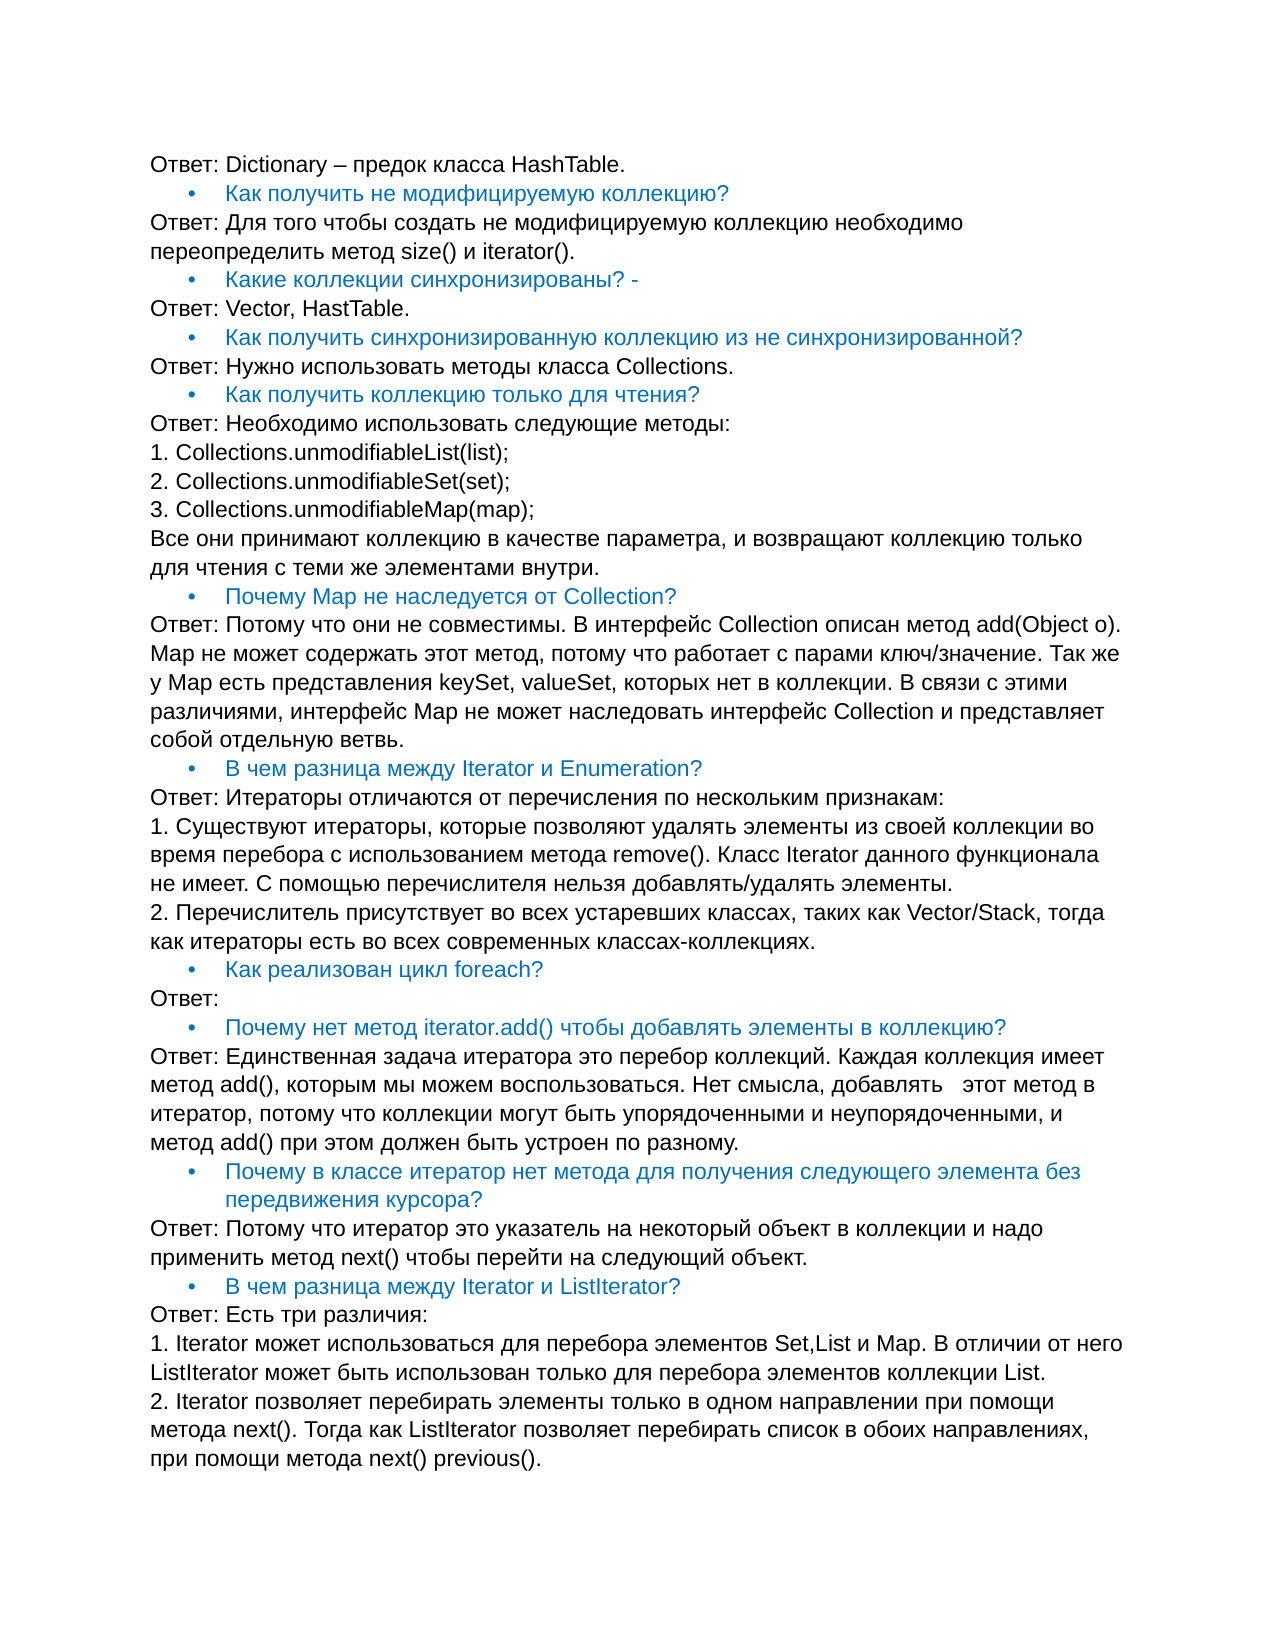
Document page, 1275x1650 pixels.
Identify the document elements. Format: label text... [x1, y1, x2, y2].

list Почему нет метод iterator.add() чтобы добавлять элементы в коллекцию? [188, 1012, 1125, 1041]
text Ответ: Итераторы отличаются от перечисления по нескольким признакам: 1. Существуют итераторы, которые позволяют удалять элементы из своей коллекции во время перебора с использованием метода remove(). Класс Iterator данного функционала не имеет. С помощью перечислителя нельзя добавлять/удалять элементы. 2. Перечислитель присутствует во всех устаревших классах, таких как Vector/Stack, тогда как итераторы есть во всех современных классах-коллекциях. [150, 782, 1125, 955]
list Почему в классе итератор нет метода для получения следующего элемента без передвижения курсора? [188, 1156, 1125, 1214]
text Ответ: Потому что итератор это указатель на некоторый объект в коллекции и надо применить метод next() чтобы перейти на следующий объект. [150, 1214, 1125, 1271]
text Ответ: Есть три различия: 1. Iterator может использоваться для перебора элементов Set,List и Map. В отличии от него ListIterator может быть использован только для перебора элементов коллекции List. [150, 1300, 1125, 1386]
text Ответ: Потому что они не совместимы. В интерфейс Collection описан метод add(Object o). Map не может содержать этот метод, потому что работает с парами ключ/значение. Так же у Map есть представления keySet, valueSet, которых нет в коллекции. В связи с этими различиями, интерфейс Map не может наследовать интерфейс Collection и представляет собой отдельную ветвь. [150, 610, 1125, 754]
text Ответ: Единственная задача итератора это перебор коллекций. Каждая коллекция имеет метод add(), которым мы можем воспользоваться. Нет смысла, добавлять этот метод в итератор, потому что коллекции могут быть упорядоченными и неупорядоченными, и метод add() при этом должен быть устроен по разному. [150, 1041, 1125, 1156]
list Как получить коллекцию только для чтения? [188, 380, 1125, 409]
list Как получить не модифицируемую коллекцию? [188, 179, 1125, 207]
list Как получить синхронизированную коллекцию из не синхронизированной? [188, 322, 1125, 351]
text 2. Iterator позволяет перебирать элементы только в одном направлении при помощи метода next(). Тогда как ListIterator позволяет перебирать список в обоих направлениях, при помощи метода next() previous(). [150, 1386, 1125, 1472]
list Как реализован цикл foreach? [188, 955, 1125, 984]
text Ответ: Dictionary – предок класса HashTable. [150, 150, 1125, 179]
text Ответ: Для того чтобы создать не модифицируемую коллекцию необходимо переопределить метод size() и iterator(). [150, 207, 1125, 265]
text Ответ: Нужно использовать методы класса Collections. [150, 351, 1125, 380]
text Ответ: [150, 984, 1125, 1012]
list В чем разница между Iterator и ListIterator? [188, 1271, 1125, 1300]
list Какие коллекции синхронизированы? - [188, 265, 1125, 294]
text 3. Collections.unmodifiableMap(map); [150, 495, 1125, 524]
text Ответ: Vector, HastTable. [150, 294, 1125, 322]
list В чем разница между Iterator и Enumeration? [188, 754, 1125, 782]
text Все они принимают коллекцию в качестве параметра, и возвращают коллекцию только для чтения с теми же элементами внутри. [150, 524, 1125, 581]
text Ответ: Необходимо использовать следующие методы: 1. Collections.unmodifiableList(list); 2. Collections.unmodifiableSet(set); [150, 409, 1125, 495]
list Почему Map не наследуется от Collection? [188, 581, 1125, 610]
